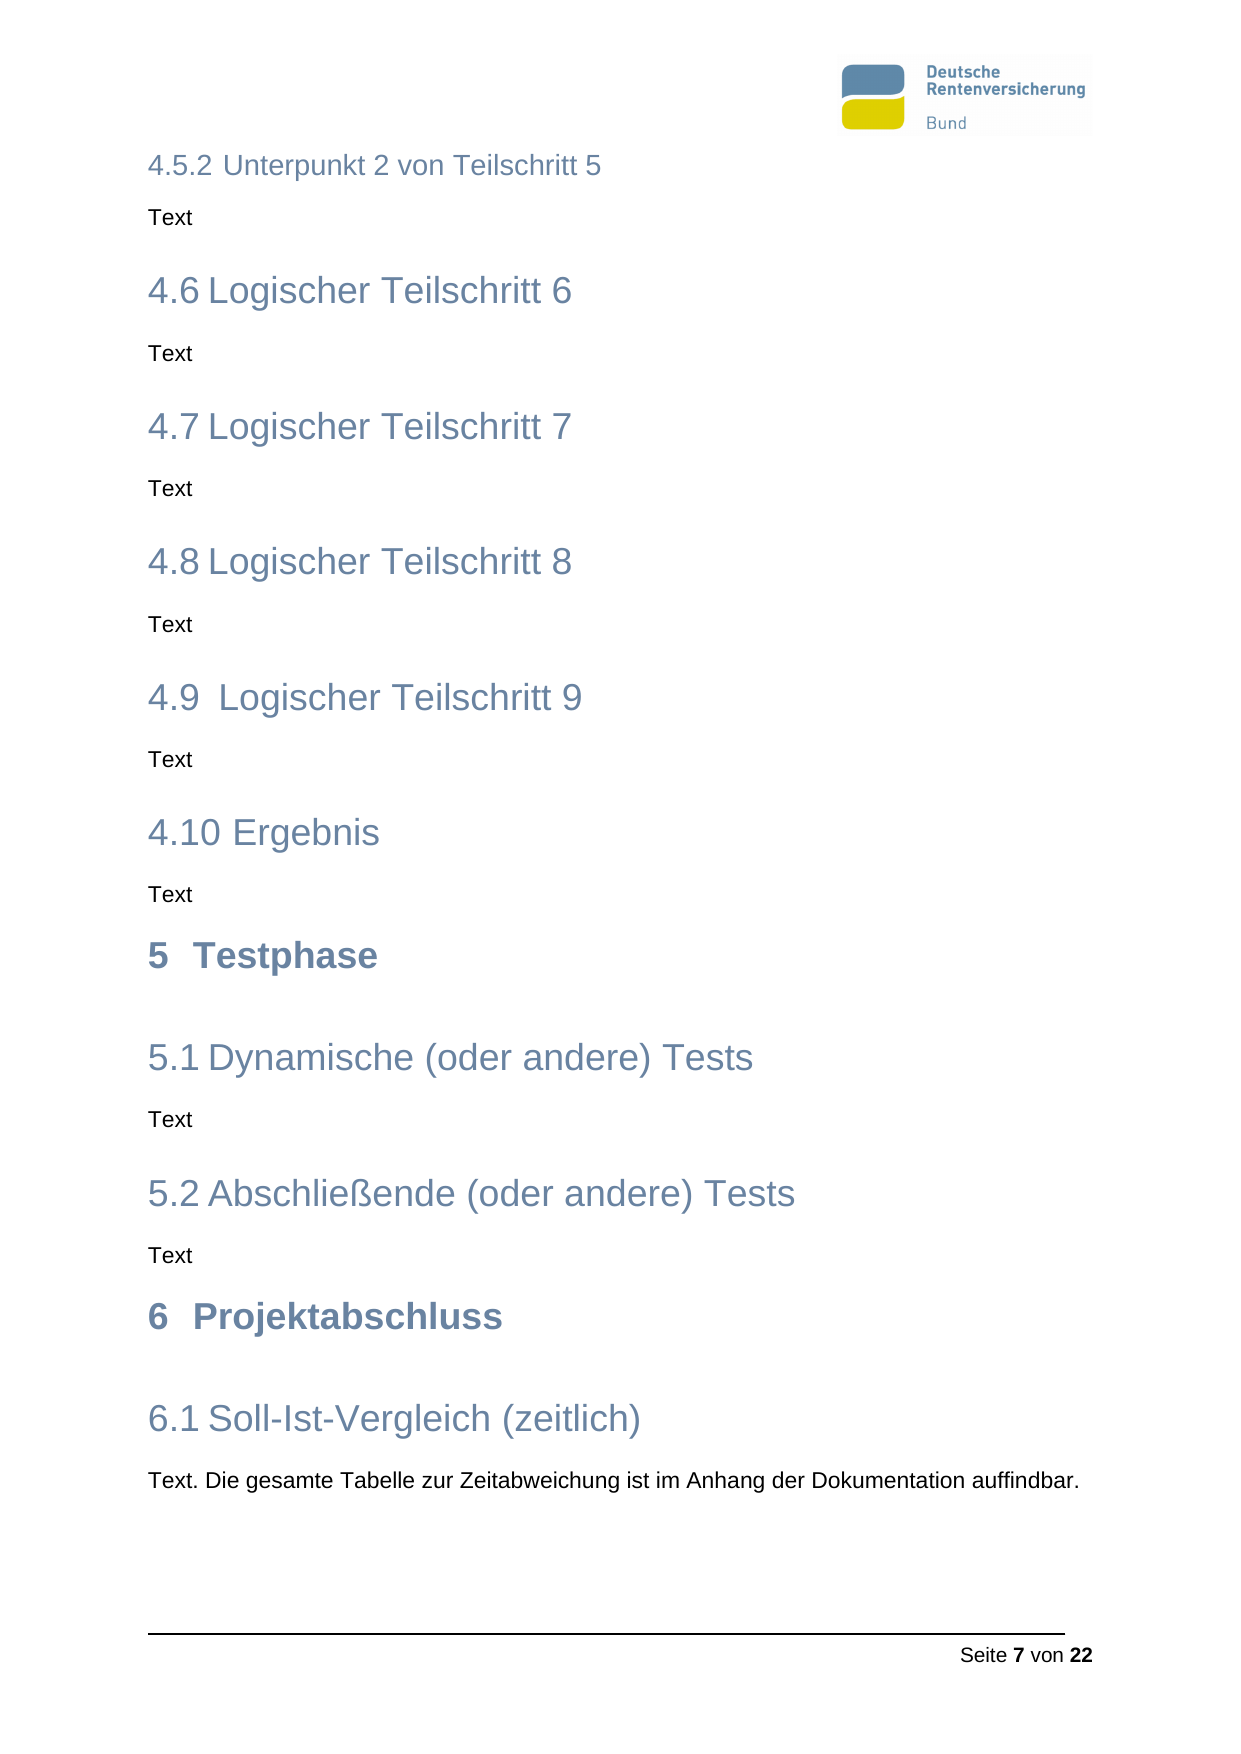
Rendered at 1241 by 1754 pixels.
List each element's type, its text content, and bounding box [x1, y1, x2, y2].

subtitle Unterpunkt 2 von Teilschritt 5 [148, 148, 1092, 181]
text Text [148, 1106, 1092, 1133]
text Text [148, 340, 1092, 366]
subtitle Ergebnis [148, 810, 1092, 853]
subtitle Logischer Teilschritt 6 [148, 269, 1092, 312]
subtitle Logischer Teilschritt 7 [148, 404, 1092, 447]
text Text [148, 611, 1092, 637]
text Text [148, 475, 1092, 501]
text Text [148, 204, 1092, 231]
subtitle Testphase [148, 933, 1092, 976]
subtitle Projektabschluss [148, 1294, 1092, 1337]
subtitle Abschließende (oder andere) Tests [148, 1171, 1092, 1214]
subtitle Dynamische (oder andere) Tests [148, 1036, 1092, 1079]
picture [836, 54, 1093, 136]
subtitle Logischer Teilschritt 8 [148, 539, 1092, 583]
text Text [148, 1242, 1092, 1268]
text Text [148, 881, 1092, 908]
subtitle Soll-Ist-Vergleich (zeitlich) [148, 1396, 1092, 1439]
text Text [148, 746, 1092, 772]
subtitle Logischer Teilschritt 9 [148, 675, 1092, 718]
text Text. Die gesamte Tabelle zur Zeitabweichung ist im Anhang der Dokumentation auffindbar. [148, 1467, 1092, 1493]
